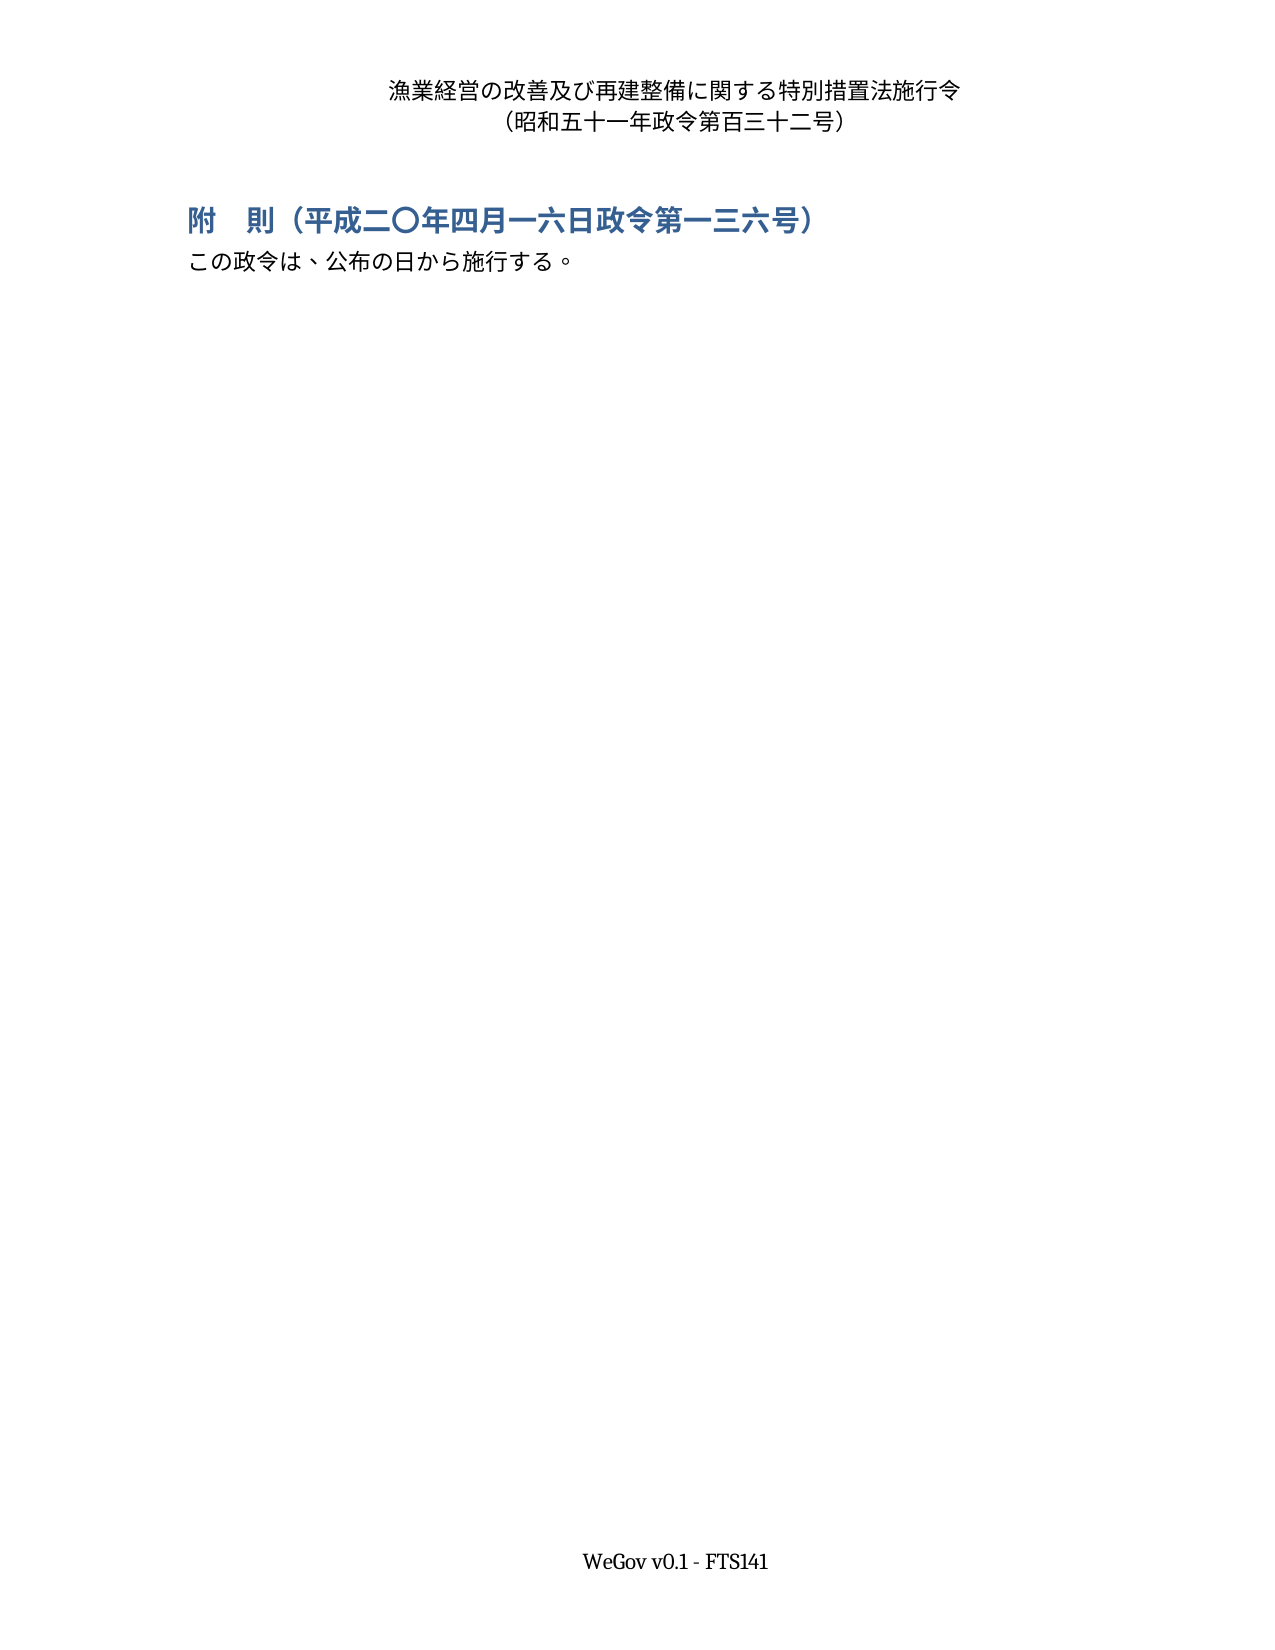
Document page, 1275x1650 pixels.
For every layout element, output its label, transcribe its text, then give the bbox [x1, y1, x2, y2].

text この政令は、公布の日から施行する。 [187, 246, 1087, 277]
subtitle 附 則（平成二〇年四月一六日政令第一三六号） [187, 200, 1087, 240]
